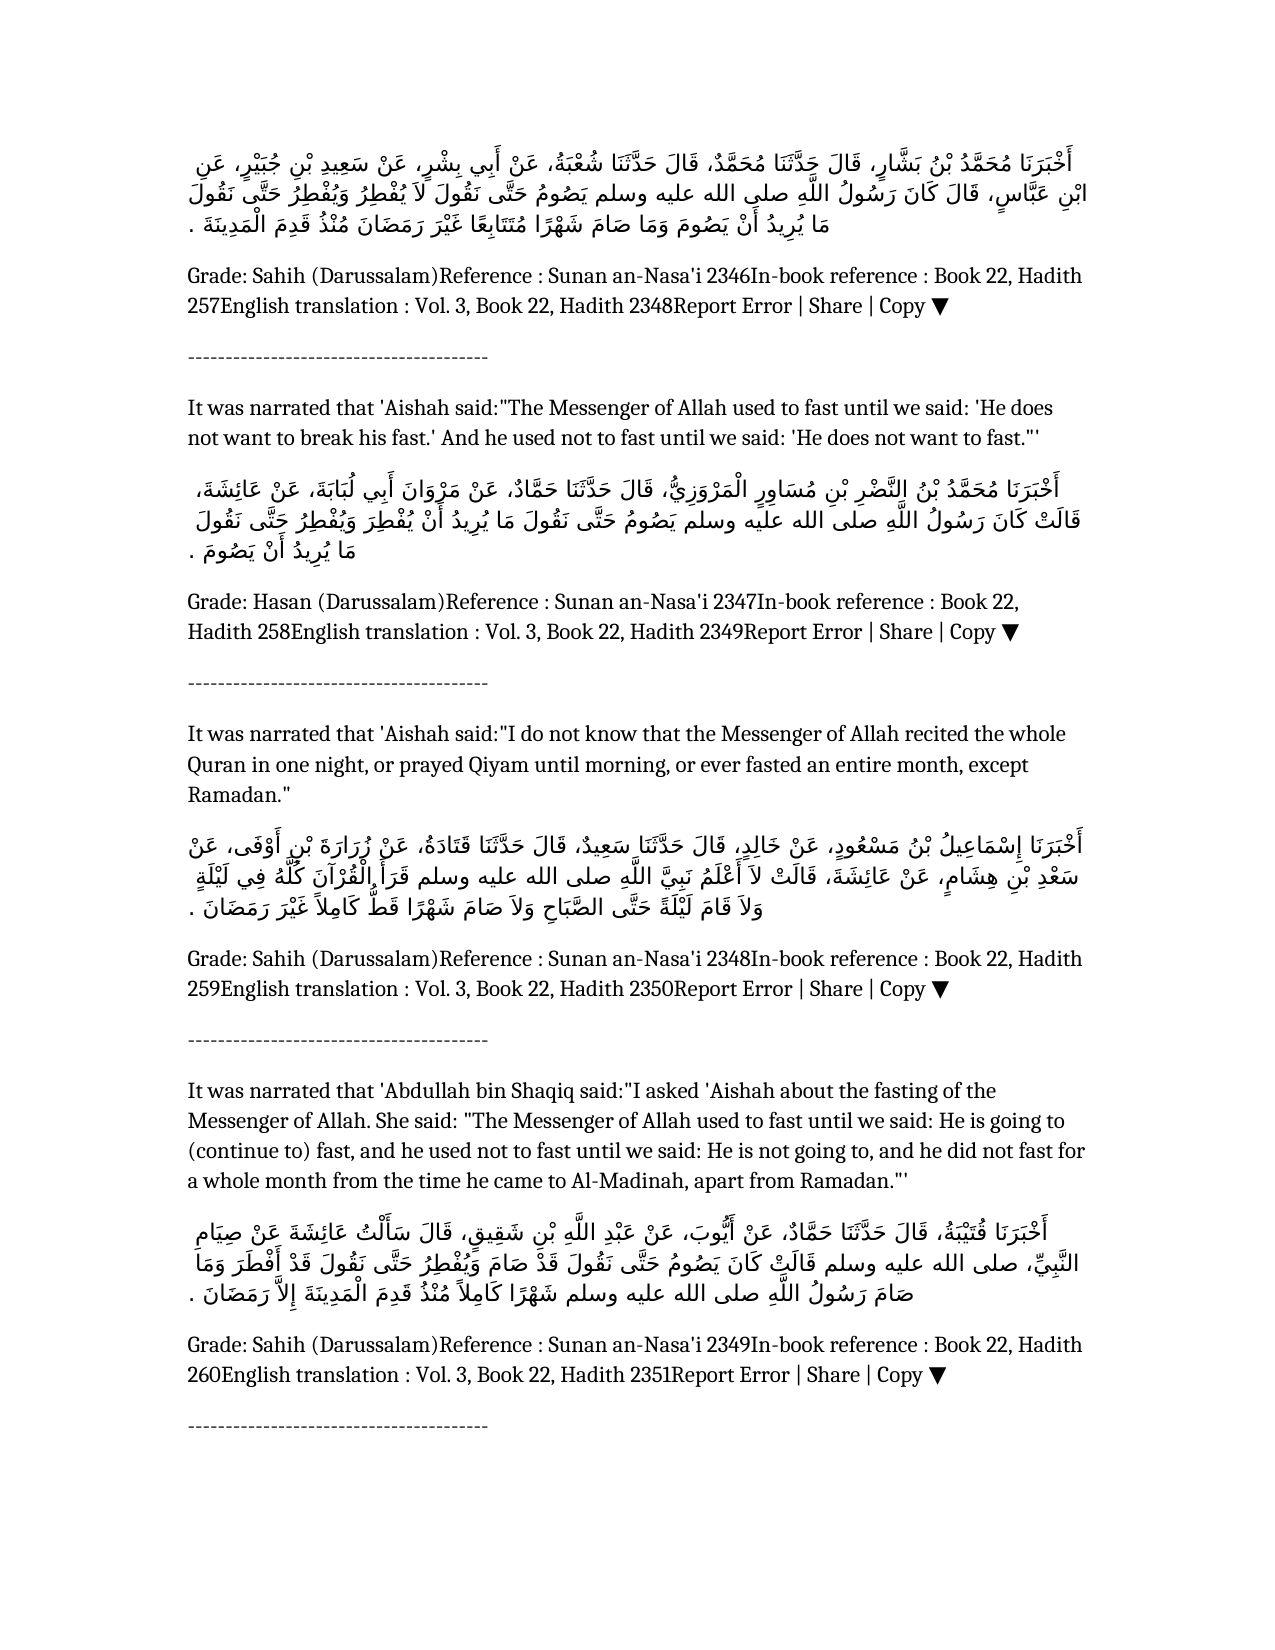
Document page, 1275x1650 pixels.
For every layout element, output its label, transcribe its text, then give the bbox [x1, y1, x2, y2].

text It was narrated that 'Aishah said:"The Messenger of Allah used to fast until we said: 'He does not want to break his fast.' And he used not to fast until we said: 'He does not want to fast."' [187, 395, 1087, 452]
text Grade: Hasan (Darussalam)Reference : Sunan an-Nasa'i 2347In-book reference : Book 22, Hadith 258English translation : Vol. 3, Book 22, Hadith 2349Report Error | Share | Copy ▼ [187, 589, 1087, 646]
text أَخْبَرَنَا مُحَمَّدُ بْنُ النَّضْرِ بْنِ مُسَاوِرٍ الْمَرْوَزِيُّ، قَالَ حَدَّثَنَا حَمَّادٌ، عَنْ مَرْوَانَ أَبِي لُبَابَةَ، عَنْ عَائِشَةَ، قَالَتْ كَانَ رَسُولُ اللَّهِ صلى الله عليه وسلم يَصُومُ حَتَّى نَقُولَ مَا يُرِيدُ أَنْ يُفْطِرَ وَيُفْطِرُ حَتَّى نَقُولَ مَا يُرِيدُ أَنْ يَصُومَ ‏.‏ [187, 476, 1087, 564]
text Grade: Sahih (Darussalam)Reference : Sunan an-Nasa'i 2349In-book reference : Book 22, Hadith 260English translation : Vol. 3, Book 22, Hadith 2351Report Error | Share | Copy ▼ [187, 1332, 1087, 1389]
text ---------------------------------------- [187, 670, 1087, 697]
text أَخْبَرَنَا قُتَيْبَةُ، قَالَ حَدَّثَنَا حَمَّادٌ، عَنْ أَيُّوبَ، عَنْ عَبْدِ اللَّهِ بْنِ شَقِيقٍ، قَالَ سَأَلْتُ عَائِشَةَ عَنْ صِيَامِ النَّبِيِّ، صلى الله عليه وسلم قَالَتْ كَانَ يَصُومُ حَتَّى نَقُولَ قَدْ صَامَ وَيُفْطِرُ حَتَّى نَقُولَ قَدْ أَفْطَرَ وَمَا صَامَ رَسُولُ اللَّهِ صلى الله عليه وسلم شَهْرًا كَامِلاً مُنْذُ قَدِمَ الْمَدِينَةَ إِلاَّ رَمَضَانَ ‏.‏ [187, 1219, 1087, 1307]
text ---------------------------------------- [187, 1413, 1087, 1440]
text أَخْبَرَنَا إِسْمَاعِيلُ بْنُ مَسْعُودٍ، عَنْ خَالِدٍ، قَالَ حَدَّثَنَا سَعِيدٌ، قَالَ حَدَّثَنَا قَتَادَةُ، عَنْ زُرَارَةَ بْنِ أَوْفَى، عَنْ سَعْدِ بْنِ هِشَامٍ، عَنْ عَائِشَةَ، قَالَتْ لاَ أَعْلَمُ نَبِيَّ اللَّهِ صلى الله عليه وسلم قَرَأَ الْقُرْآنَ كُلَّهُ فِي لَيْلَةٍ وَلاَ قَامَ لَيْلَةً حَتَّى الصَّبَاحِ وَلاَ صَامَ شَهْرًا قَطُّ كَامِلاً غَيْرَ رَمَضَانَ ‏.‏ [187, 833, 1087, 921]
text It was narrated that 'Abdullah bin Shaqiq said:"I asked 'Aishah about the fasting of the Messenger of Allah. She said: "The Messenger of Allah used to fast until we said: He is going to (continue to) fast, and he used not to fast until we said: He is not going to, and he did not fast for a whole month from the time he came to Al-Madinah, apart from Ramadan."' [187, 1078, 1087, 1195]
text It was narrated that 'Aishah said:"I do not know that the Messenger of Allah recited the whole Quran in one night, or prayed Qiyam until morning, or ever fasted an entire month, except Ramadan." [187, 721, 1087, 808]
text ---------------------------------------- [187, 1027, 1087, 1053]
text Grade: Sahih (Darussalam)Reference : Sunan an-Nasa'i 2346In-book reference : Book 22, Hadith 257English translation : Vol. 3, Book 22, Hadith 2348Report Error | Share | Copy ▼ [187, 263, 1087, 319]
text ---------------------------------------- [187, 344, 1087, 370]
text أَخْبَرَنَا مُحَمَّدُ بْنُ بَشَّارٍ، قَالَ حَدَّثَنَا مُحَمَّدٌ، قَالَ حَدَّثَنَا شُعْبَةُ، عَنْ أَبِي بِشْرٍ، عَنْ سَعِيدِ بْنِ جُبَيْرٍ، عَنِ ابْنِ عَبَّاسٍ، قَالَ كَانَ رَسُولُ اللَّهِ صلى الله عليه وسلم يَصُومُ حَتَّى نَقُولَ لاَ يُفْطِرُ وَيُفْطِرُ حَتَّى نَقُولَ مَا يُرِيدُ أَنْ يَصُومَ وَمَا صَامَ شَهْرًا مُتَتَابِعًا غَيْرَ رَمَضَانَ مُنْذُ قَدِمَ الْمَدِينَةَ ‏.‏ [187, 150, 1087, 238]
text Grade: Sahih (Darussalam)Reference : Sunan an-Nasa'i 2348In-book reference : Book 22, Hadith 259English translation : Vol. 3, Book 22, Hadith 2350Report Error | Share | Copy ▼ [187, 945, 1087, 1002]
